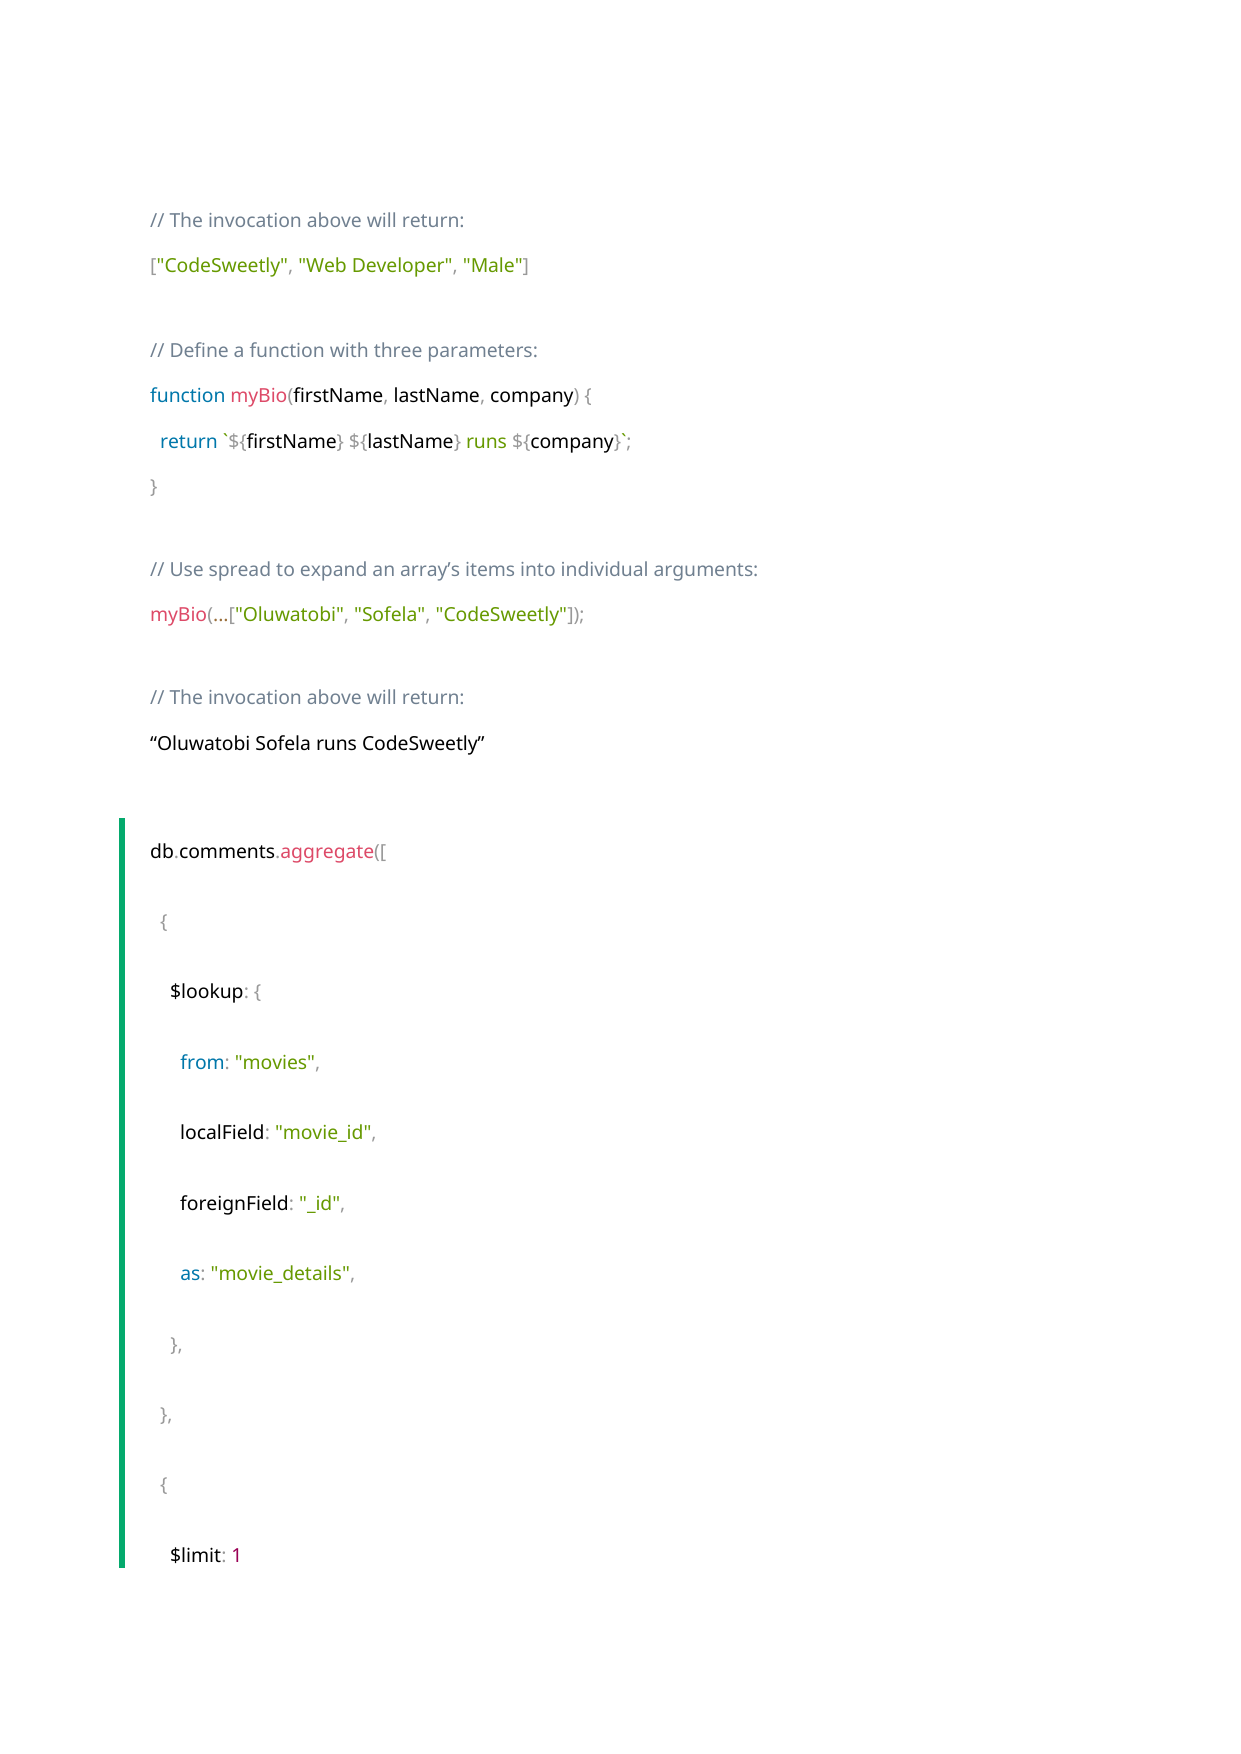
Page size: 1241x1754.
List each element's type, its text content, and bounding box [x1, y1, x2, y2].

text // Define a function with three parameters: [150, 317, 1090, 363]
text function myBio(firstName, lastName, company) { [150, 363, 1090, 408]
text { [125, 889, 1090, 934]
text localField: "movie_id", [125, 1100, 1090, 1145]
text myBio(...["Oluwatobi", "Sofela", "CodeSweetly"]); [150, 582, 1090, 627]
text “Oluwatobi Sofela runs CodeSweetly” [150, 710, 1090, 756]
text // Use spread to expand an array’s items into individual arguments: [150, 537, 1090, 582]
text as: "movie_details", [125, 1241, 1090, 1286]
text { [125, 1452, 1090, 1497]
text } [150, 454, 1090, 499]
text $limit: 1 [125, 1522, 1090, 1568]
text // The invocation above will return: [150, 665, 1090, 710]
text foreignField: "_id", [125, 1170, 1090, 1216]
text db.comments.aggregate([ [125, 818, 1090, 864]
text $lookup: { [125, 959, 1090, 1004]
text from: "movies", [125, 1029, 1090, 1075]
text }, [125, 1311, 1090, 1357]
text ["CodeSweetly", "Web Developer", "Male"] [150, 233, 1090, 278]
text return `${firstName} ${lastName} runs ${company}`; [150, 408, 1090, 454]
text // The invocation above will return: [150, 187, 1090, 233]
text }, [125, 1382, 1090, 1427]
